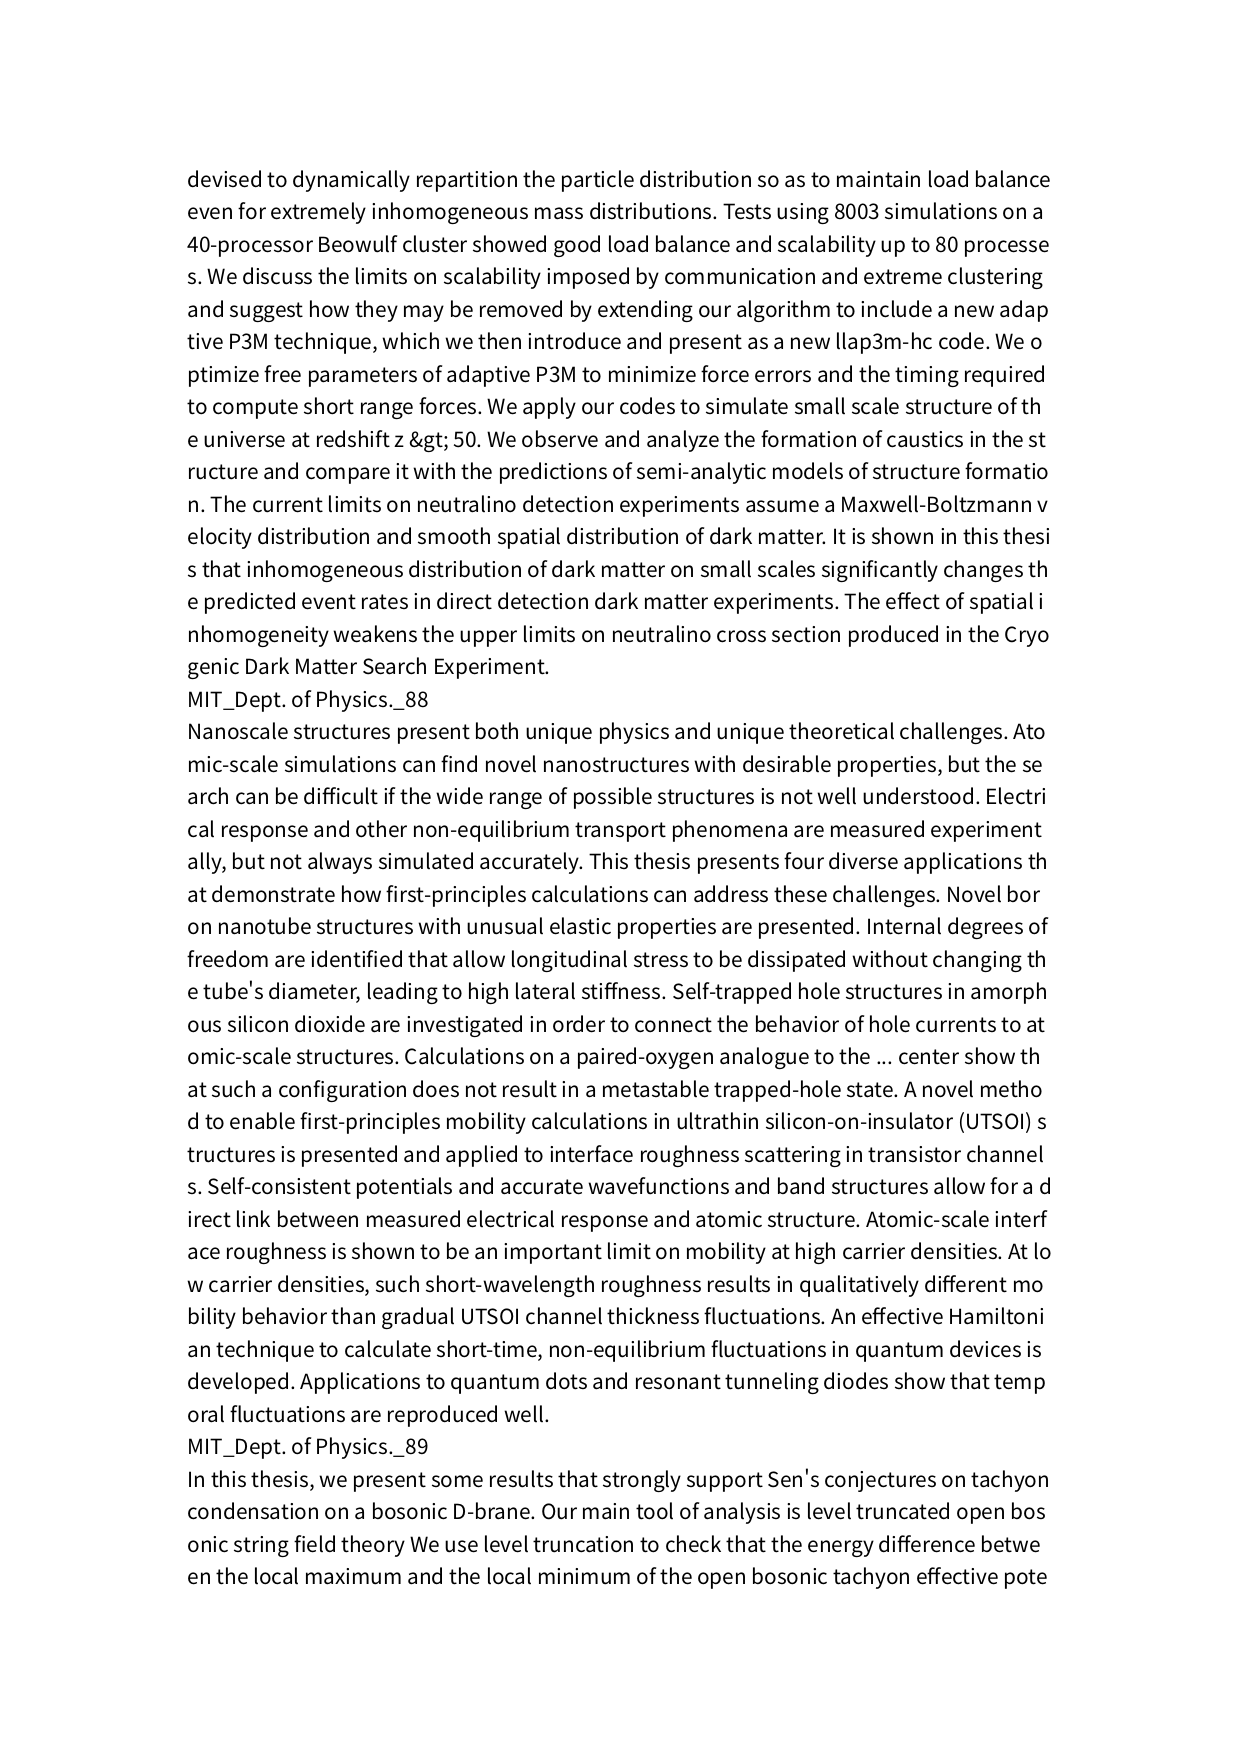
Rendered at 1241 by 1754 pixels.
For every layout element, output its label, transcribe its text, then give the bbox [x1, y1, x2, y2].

text Nanoscale structures present both unique physics and unique theoretical challenges. Atomic-scale simulations can find novel nanostructures with desirable properties, but the search can be difficult if the wide range of possible structures is not well understood. Electrical response and other non-equilibrium transport phenomena are measured experimentally, but not always simulated accurately. This thesis presents four diverse applications that demonstrate how first-principles calculations can address these challenges. Novel boron nanotube structures with unusual elastic properties are presented. Internal degrees of freedom are identified that allow longitudinal stress to be dissipated without changing the tube's diameter, leading to high lateral stiffness. Self-trapped hole structures in amorphous silicon dioxide are investigated in order to connect the behavior of hole currents to atomic-scale structures. Calculations on a paired-oxygen analogue to the ... center show that such a configuration does not result in a metastable trapped-hole state. A novel method to enable first-principles mobility calculations in ultrathin silicon-on-insulator (UTSOI) structures is presented and applied to interface roughness scattering in transistor channels. Self-consistent potentials and accurate wavefunctions and band structures allow for a direct link between measured electrical response and atomic structure. Atomic-scale interface roughness is shown to be an important limit on mobility at high carrier densities. At low carrier densities, such short-wavelength roughness results in qualitatively different mobility behavior than gradual UTSOI channel thickness fluctuations. An effective Hamiltonian technique to calculate short-time, non-equilibrium fluctuations in quantum devices is developed. Applications to quantum dots and resonant tunneling diodes show that temporal fluctuations are reproduced well. [187, 714, 1053, 1429]
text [187, 162, 1053, 682]
text MIT_Dept. of Physics._88 [187, 682, 1053, 714]
text MIT_Dept. of Physics._89 [187, 1429, 1053, 1462]
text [187, 1462, 1053, 1592]
